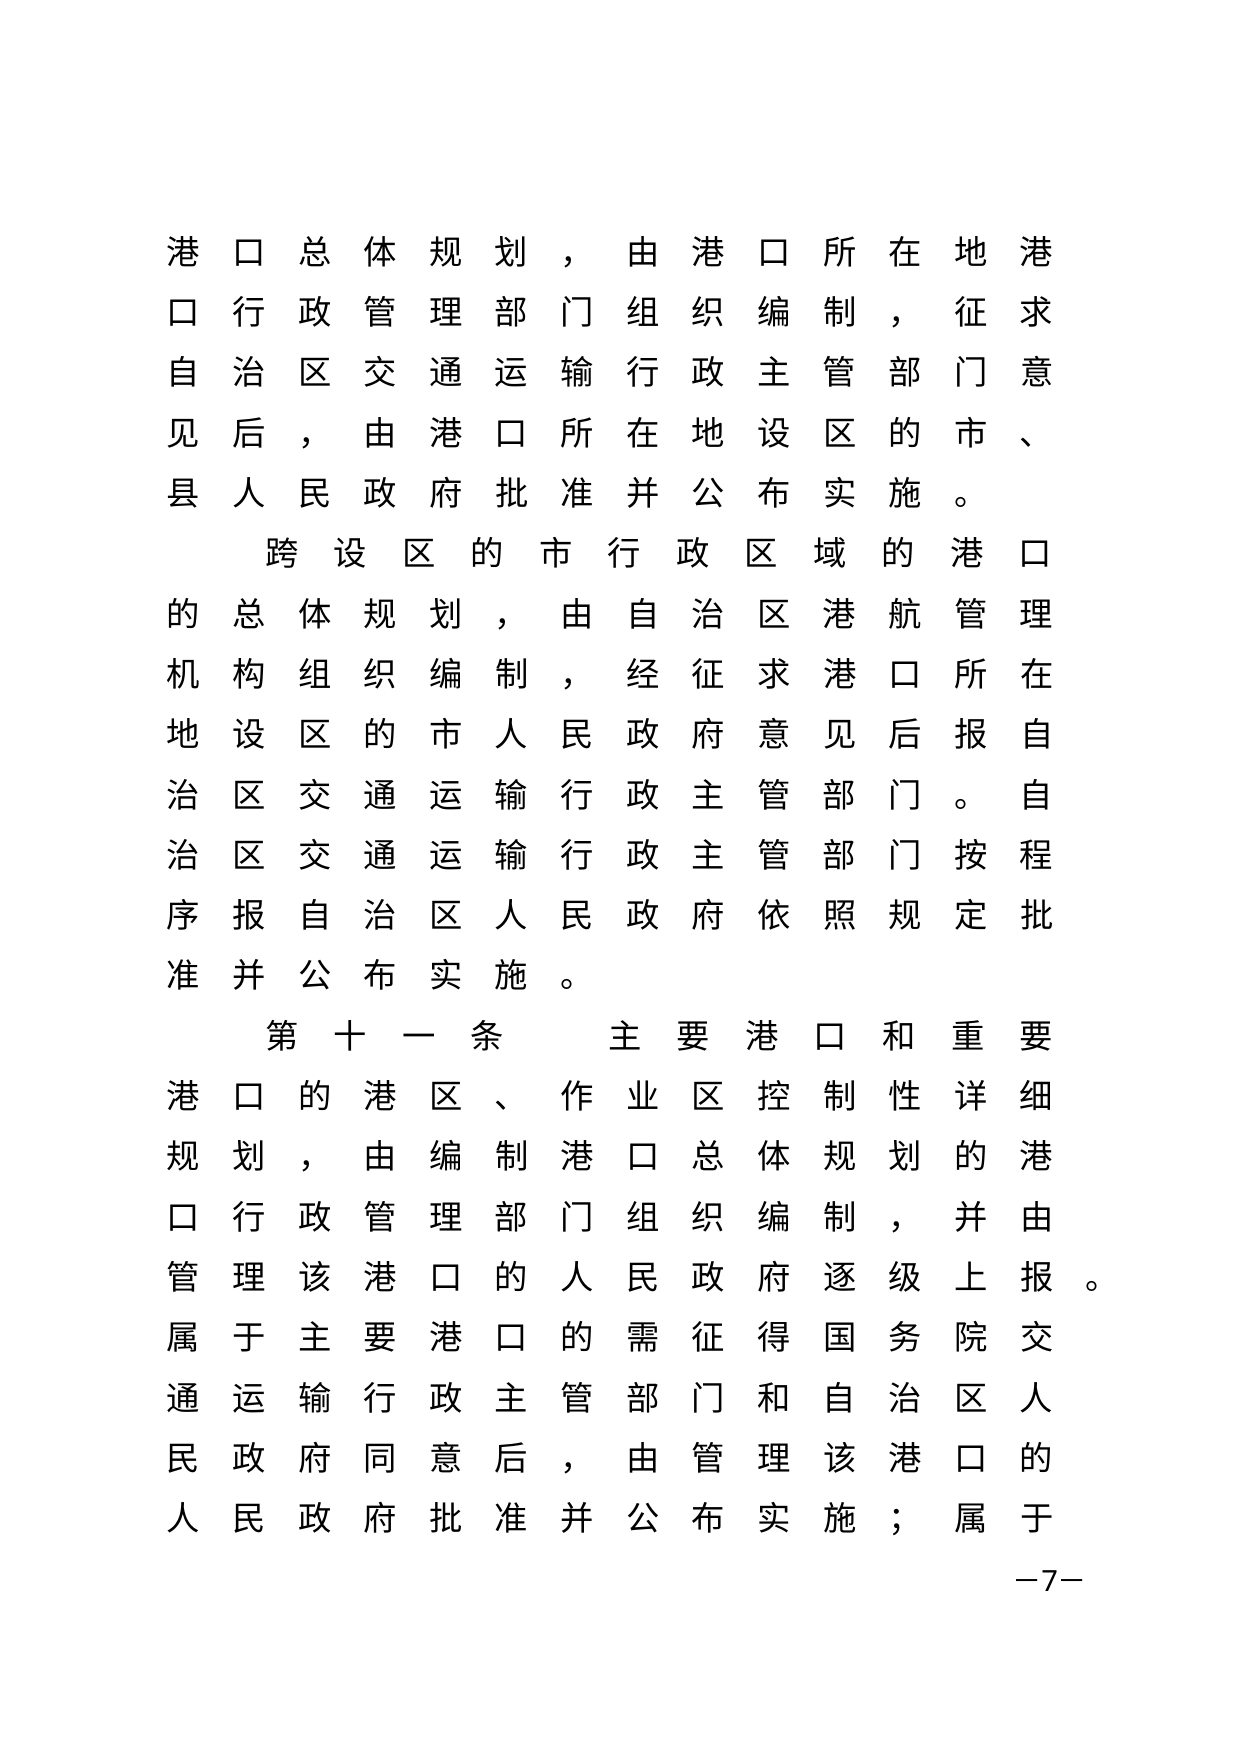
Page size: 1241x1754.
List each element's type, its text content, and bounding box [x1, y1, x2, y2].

text 跨设区的市行政区域的港口的总体规划，由自治区港航管理机构组织编制，经征求港口所在地设区的市人民政府意见后报自治区交通运输行政主管部门。自治区交通运输行政主管部门按程序报自治区人民政府依照规定批准并公布实施。 [167, 521, 1085, 1003]
text 主要港口、重要港口以外的港口总体规划，由港口所在地港口行政管理部门组织编制，征求自治区交通运输行政主管部门意见后，由港口所在地设区的市、县人民政府批准并公布实施。 [167, 219, 1085, 521]
